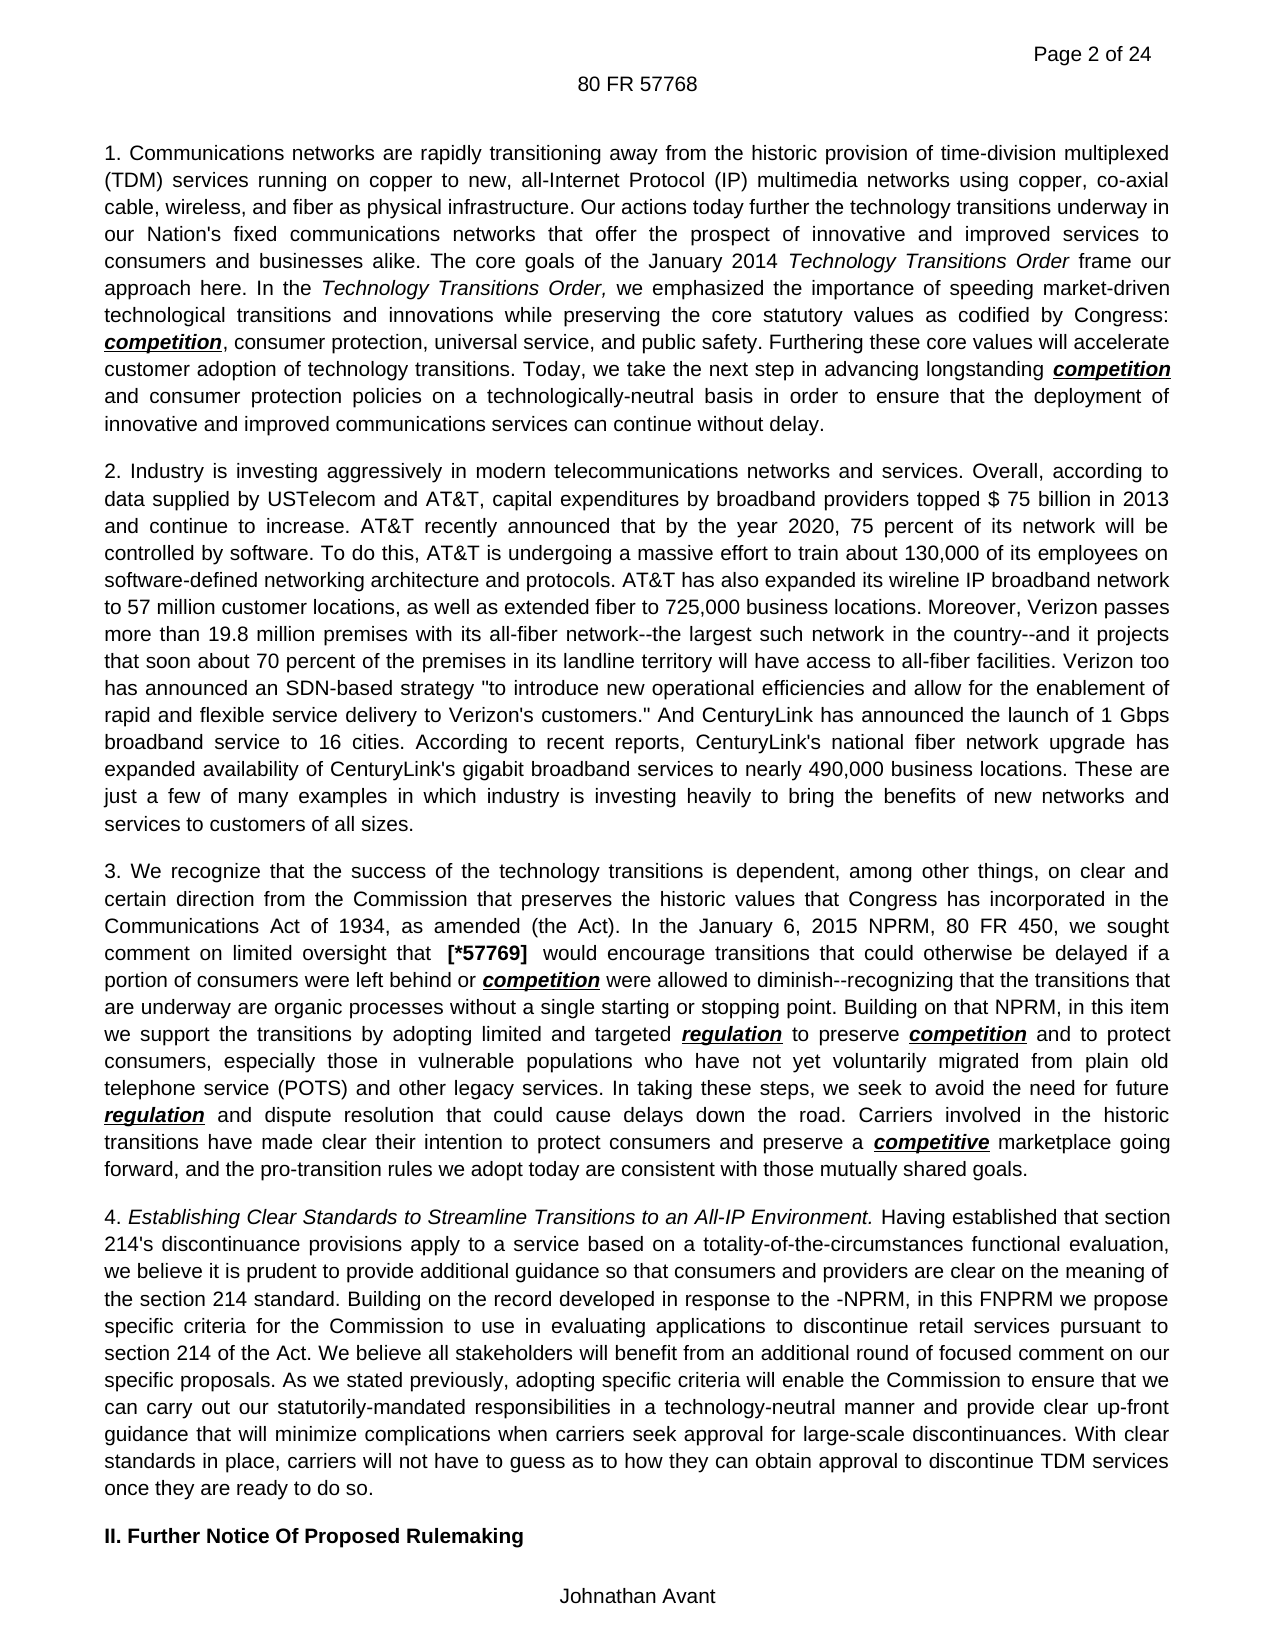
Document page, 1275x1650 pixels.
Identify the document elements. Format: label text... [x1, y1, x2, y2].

text 1. Communications networks are rapidly transitioning away from the historic provision of time-division multiplexed (TDM) services running on copper to new, all-Internet Protocol (IP) multimedia networks using copper, co-axial cable, wireless, and fiber as physical infrastructure. Our actions today further the technology transitions underway in our Nation's fixed communications networks that offer the prospect of innovative and improved services to consumers and businesses alike. The core goals of the January 2014 Technology Transitions Order frame our approach here. In the Technology Transitions Order, we emphasized the importance of speeding market-driven technological transitions and innovations while preserving the core statutory values as codified by Congress: competition, consumer protection, universal service, and public safety. Furthering these core values will accelerate customer adoption of technology transitions. Today, we take the next step in advancing longstanding competition and consumer protection policies on a technologically-neutral basis in order to ensure that the deployment of innovative and improved communications services can continue without delay. [104, 137, 1171, 435]
text 2. Industry is investing aggressively in modern telecommunications networks and services. Overall, according to data supplied by USTelecom and AT&T, capital expenditures by broadband providers topped $ 75 billion in 2013 and continue to increase. AT&T recently announced that by the year 2020, 75 percent of its network will be controlled by software. To do this, AT&T is undergoing a massive effort to train about 130,000 of its employees on software-defined networking architecture and protocols. AT&T has also expanded its wireline IP broadband network to 57 million customer locations, as well as extended fiber to 725,000 business locations. Moreover, Verizon passes more than 19.8 million premises with its all-fiber network--the largest such network in the country--and it projects that soon about 70 percent of the premises in its landline territory will have access to all-fiber facilities. Verizon too has announced an SDN-based strategy "to introduce new operational efficiencies and allow for the enablement of rapid and flexible service delivery to Verizon's customers." And CenturyLink has announced the launch of 1 Gbps broadband service to 16 cities. According to recent reports, CenturyLink's national fiber network upgrade has expanded availability of CenturyLink's gigabit broadband services to nearly 490,000 business locations. These are just a few of many examples in which industry is investing heavily to bring the benefits of new networks and services to customers of all sizes. [104, 456, 1171, 835]
text II. Further Notice Of Proposed Rulemaking [104, 1521, 1171, 1548]
text 3. We recognize that the success of the technology transitions is dependent, among other things, on clear and certain direction from the Commission that preserves the historic values that Congress has incorporated in the Communications Act of 1934, as amended (the Act). In the January 6, 2015 NPRM, 80 FR 450, we sought comment on limited oversight that [*57769] would encourage transitions that could otherwise be delayed if a portion of consumers were left behind or competition were allowed to diminish--recognizing that the transitions that are underway are organic processes without a single starting or stopping point. Building on that NPRM, in this item we support the transitions by adopting limited and targeted regulation to preserve competition and to protect consumers, especially those in vulnerable populations who have not yet voluntarily migrated from plain old telephone service (POTS) and other legacy services. In taking these steps, we seek to avoid the need for future regulation and dispute resolution that could cause delays down the road. Carriers involved in the historic transitions have made clear their intention to protect consumers and preserve a competitive marketplace going forward, and the pro-transition rules we adopt today are consistent with those mutually shared goals. [104, 856, 1171, 1181]
text 4. Establishing Clear Standards to Streamline Transitions to an All-IP Environment. Having established that section 214's discontinuance provisions apply to a service based on a totality-of-the-circumstances functional evaluation, we believe it is prudent to provide additional guidance so that consumers and providers are clear on the meaning of the section 214 standard. Building on the record developed in response to the -NPRM, in this FNPRM we propose specific criteria for the Commission to use in evaluating applications to discontinue retail services pursuant to section 214 of the Act. We believe all stakeholders will benefit from an additional round of focused comment on our specific proposals. As we stated previously, adopting specific criteria will enable the Commission to ensure that we can carry out our statutorily-mandated responsibilities in a technology-neutral manner and provide clear up-front guidance that will minimize complications when carriers seek approval for large-scale discontinuances. With clear standards in place, carriers will not have to guess as to how they can obtain approval to discontinue TDM services once they are ready to do so. [104, 1202, 1171, 1500]
